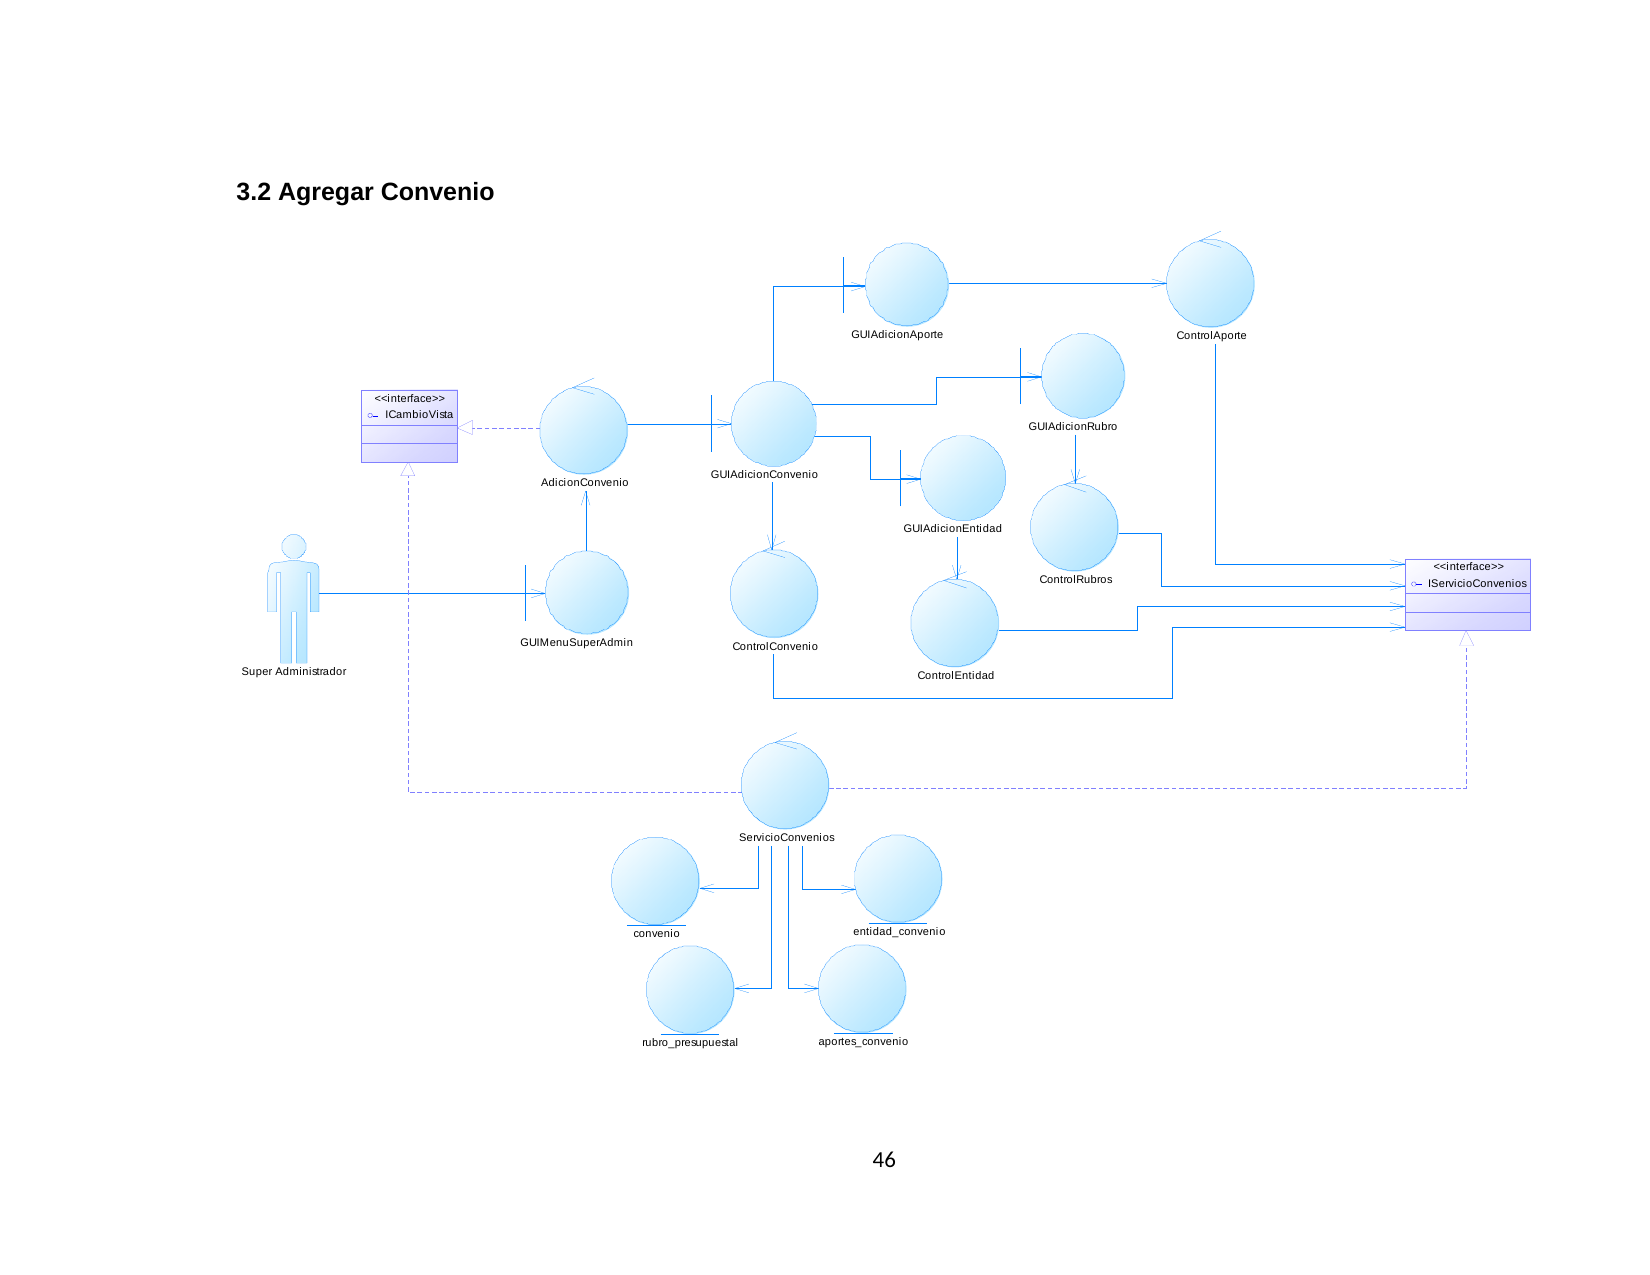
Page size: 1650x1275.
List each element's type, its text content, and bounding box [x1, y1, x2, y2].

text 3.2 Agregar Convenio [236, 177, 1532, 206]
